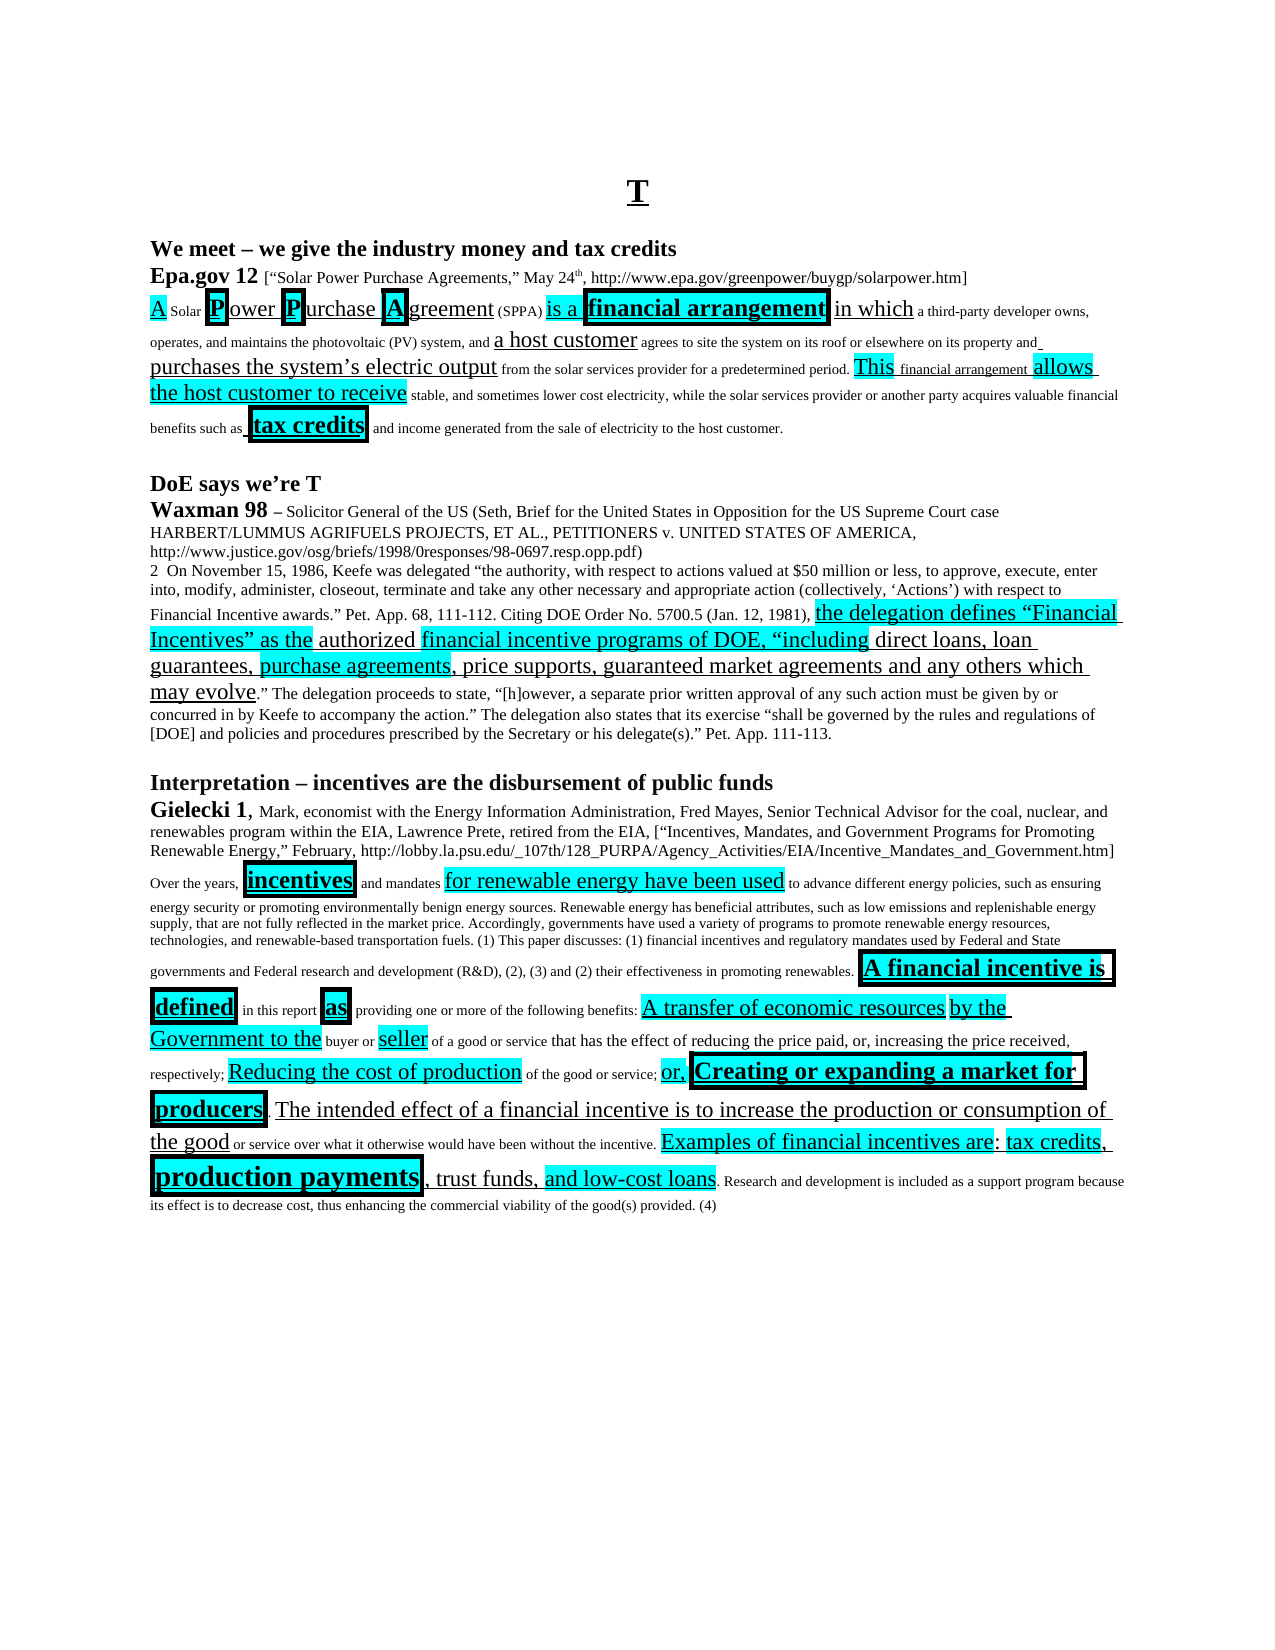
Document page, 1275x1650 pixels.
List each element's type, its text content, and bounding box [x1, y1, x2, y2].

text DoE says we’re T [150, 470, 1125, 496]
text Epa.gov 12 [“Solar Power Purchase Agreements,” May 24th, http://www.epa.gov/greenpower/buygp/solarpower.htm] [150, 262, 1125, 288]
text Gielecki 1, Mark, economist with the Energy Information Administration, Fred Mayes, Senior Technical Advisor for the coal, nuclear, and renewables program within the EIA, Lawrence Prete, retired from the EIA, [“Incentives, Mandates, and Government Programs for Promoting Renewable Energy,” February, http://lobby.la.psu.edu/_107th/128_PURPA/Agency_Activities/EIA/Incentive_Mandates_and_Government.htm] [150, 796, 1125, 860]
text Waxman 98 – Solicitor General of the US (Seth, Brief for the United States in Opposition for the US Supreme Court case HARBERT/LUMMUS AGRIFUELS PROJECTS, ET AL., PETITIONERS v. UNITED STATES OF AMERICA, http://www.justice.gov/osg/briefs/1998/0responses/98-0697.resp.opp.pdf) [150, 496, 1125, 561]
text Over the years, incentives and mandates for renewable energy have been used to advance different energy policies, such as ensuring energy security or promoting environmentally benign energy sources. Renewable energy has beneficial attributes, such as low emissions and replenishable energy supply, that are not fully reflected in the market price. Accordingly, governments have used a variety of programs to promote renewable energy resources, technologies, and renewable-based transportation fuels. (1) This paper discusses: (1) financial incentives and regulatory mandates used by Federal and State governments and Federal research and development (R&D), (2), (3) and (2) their effectiveness in promoting renewables. A financial incentive is defined in this report as providing one or more of the following benefits: A transfer of economic resources by the Government to the buyer or seller of a good or service that has the effect of reducing the price paid, or, increasing the price received, respectively; Reducing the cost of production of the good or service; or, Creating or expanding a market for producers. The intended effect of a financial incentive is to increase the production or consumption of the good or service over what it otherwise would have been without the incentive. Examples of financial incentives are: tax credits, production payments, trust funds, and low-cost loans. Research and development is included as a support program because its effect is to decrease cost, thus enhancing the commercial viability of the good(s) provided. (4) [150, 860, 1125, 1214]
text Interpretation – incentives are the disbursement of public funds [150, 769, 1125, 796]
text T [150, 171, 1125, 209]
text We meet – we give the industry money and tax credits [150, 236, 1125, 262]
text A Solar Power Purchase Agreement (SPPA) is a financial arrangement in which a third-party developer owns, operates, and maintains the photovoltaic (PV) system, and a host customer agrees to site the system on its roof or elsewhere on its property and purchases the system’s electric output from the solar services provider for a predetermined period. This financial arrangement allows the host customer to receive stable, and sometimes lower cost electricity, while the solar services provider or another party acquires valuable financial benefits such as tax credits and income generated from the sale of electricity to the host customer. [150, 288, 1125, 443]
text 2 On November 15, 1986, Keefe was delegated “the authority, with respect to actions valued at $50 million or less, to approve, execute, enter into, modify, administer, closeout, terminate and take any other necessary and appropriate action (collectively, ‘Actions’) with respect to Financial Incentive awards.” Pet. App. 68, 111-112. Citing DOE Order No. 5700.5 (Jan. 12, 1981), the delegation defines “Financial Incentives” as the authorized financial incentive programs of DOE, “including direct loans, loan guarantees, purchase agreements, price supports, guaranteed market agreements and any others which may evolve.” The delegation proceeds to state, “[h]owever, a separate prior written approval of any such action must be given by or concurred in by Keefe to accompany the action.” The delegation also states that its exercise “shall be governed by the rules and regulations of [DOE] and policies and procedures prescribed by the Secretary or his delegate(s).” Pet. App. 111-113. [150, 561, 1125, 743]
